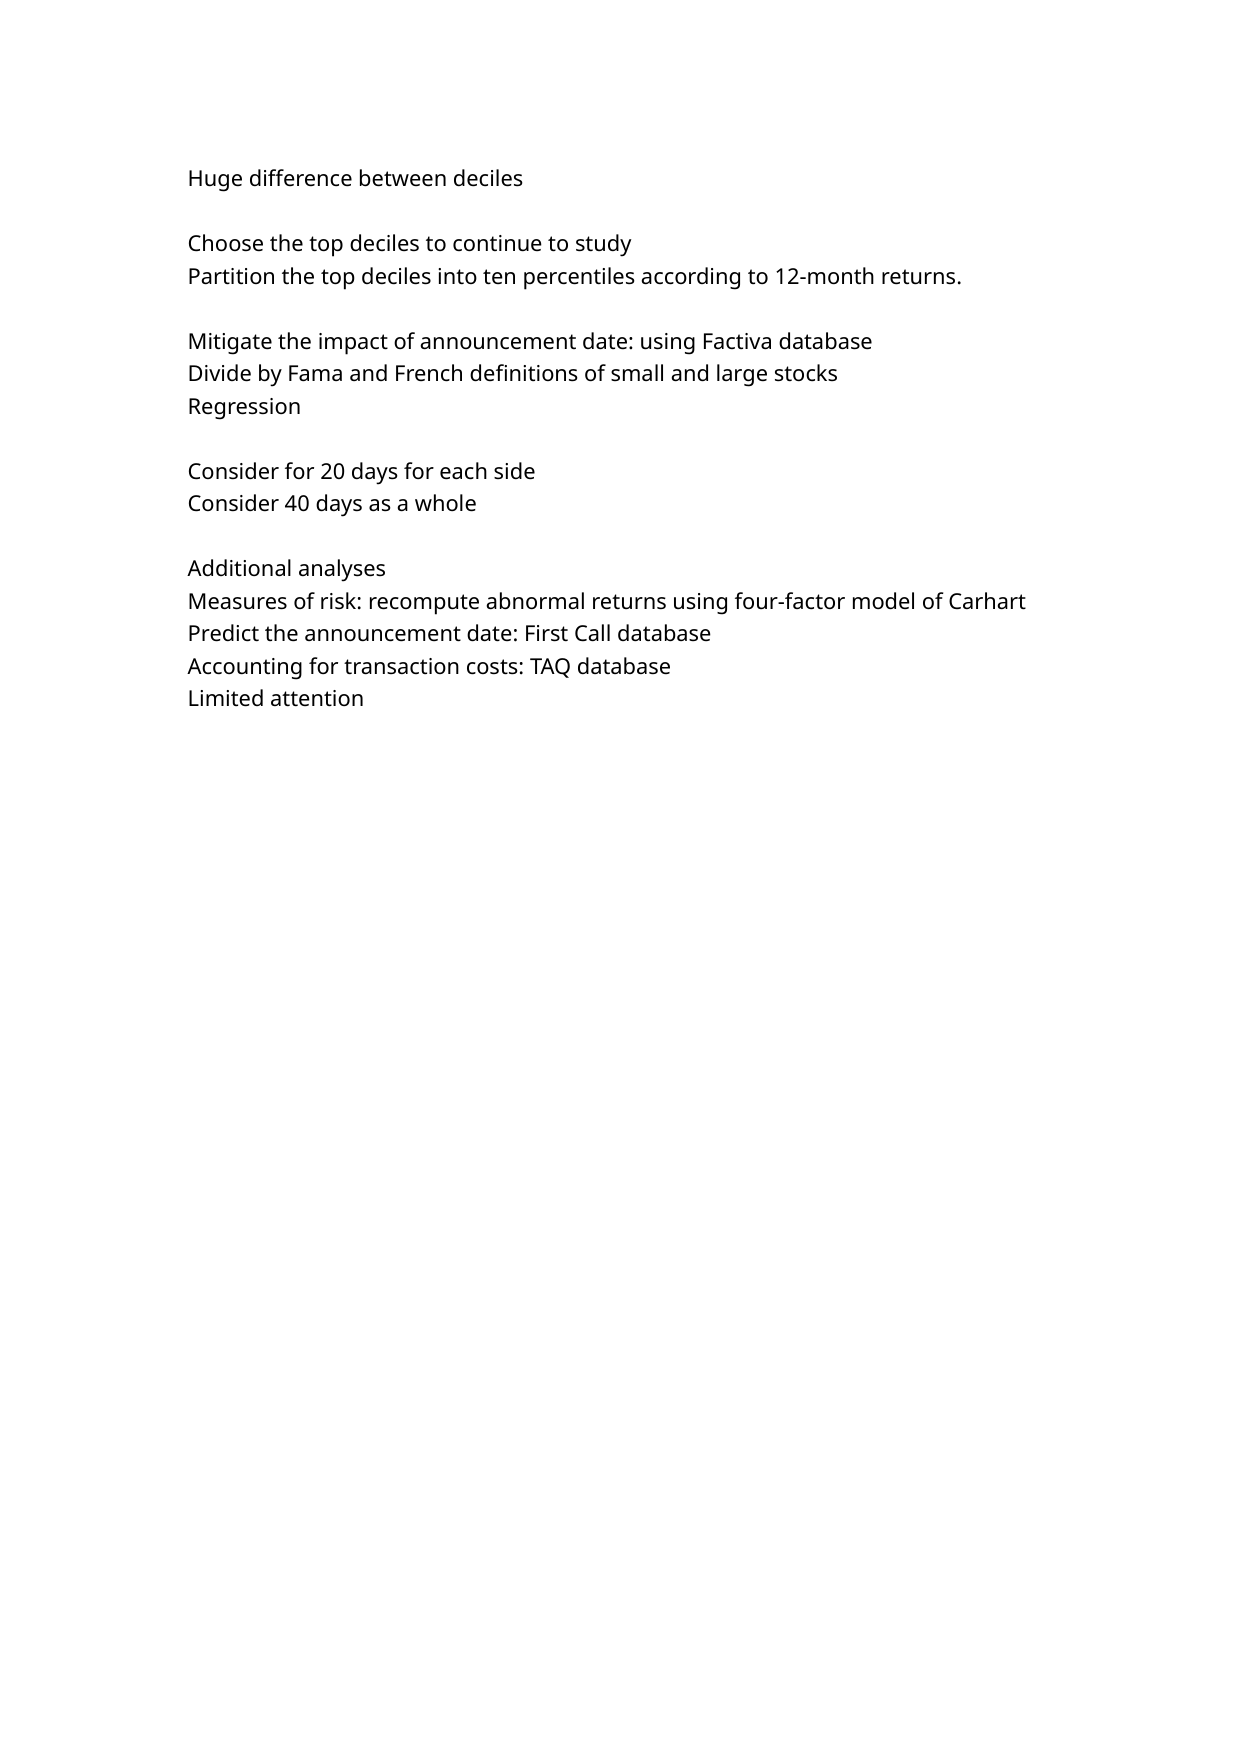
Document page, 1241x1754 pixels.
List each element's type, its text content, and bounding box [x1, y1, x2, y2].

text Additional analyses [187, 552, 1053, 584]
text Divide by Fama and French definitions of small and large stocks [187, 357, 1053, 389]
text Consider for 20 days for each side [187, 454, 1053, 487]
text Huge difference between deciles [187, 162, 1053, 194]
text Mitigate the impact of announcement date: using Factiva database [187, 324, 1053, 357]
text Regression [187, 389, 1053, 422]
text Predict the announcement date: First Call database [187, 617, 1053, 649]
text Measures of risk: recompute abnormal returns using four-factor model of Carhart [187, 584, 1053, 617]
text Partition the top deciles into ten percentiles according to 12-month returns. [187, 259, 1053, 292]
text Accounting for transaction costs: TAQ database [187, 649, 1053, 682]
text Consider 40 days as a whole [187, 487, 1053, 519]
text Limited attention [187, 682, 1053, 714]
text Choose the top deciles to continue to study [187, 227, 1053, 259]
